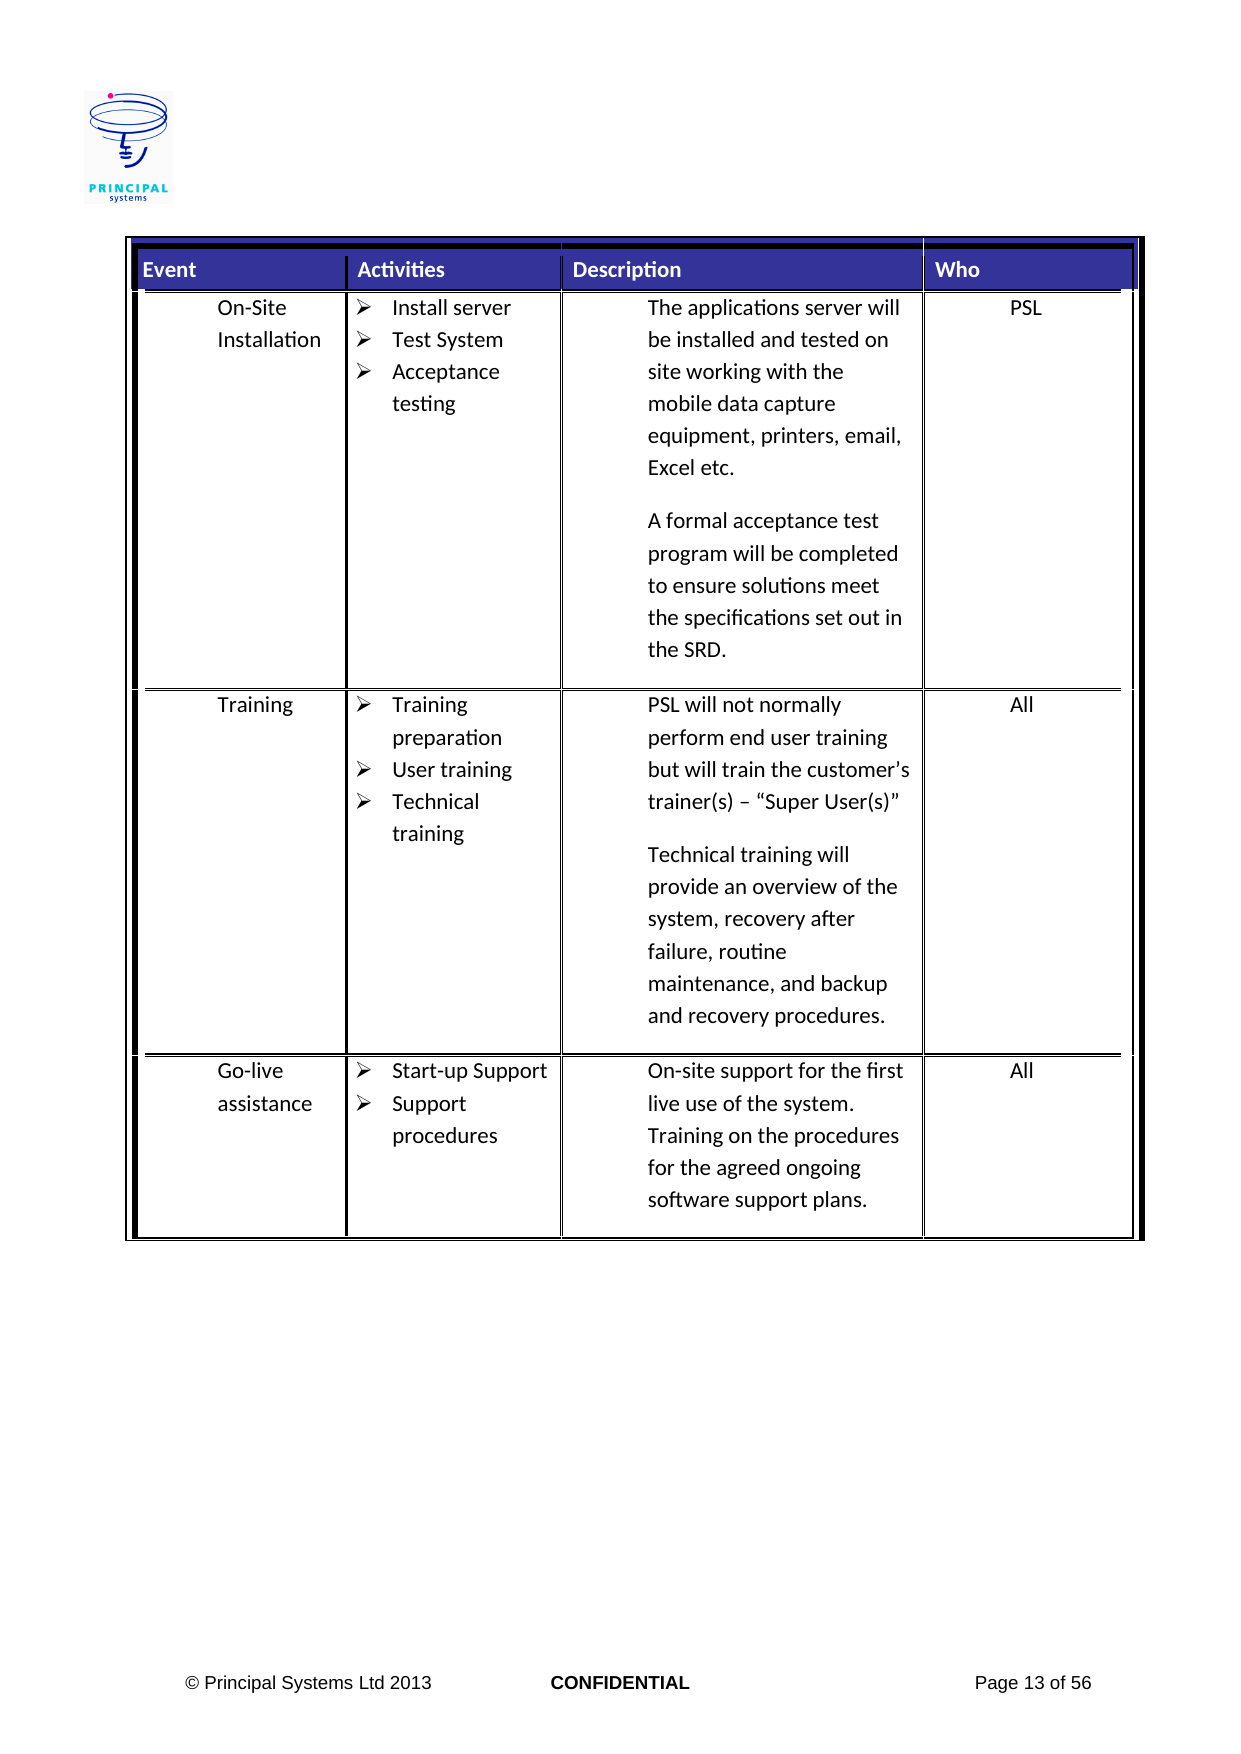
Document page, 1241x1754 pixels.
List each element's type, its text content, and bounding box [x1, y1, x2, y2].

table_cell Training preparation User training Technical training [348, 691, 560, 1053]
table_cell Start-up Support Support procedures [346, 1057, 561, 1237]
table_header Description [561, 244, 923, 289]
table_cell Install server Test System Acceptance testing [348, 293, 560, 687]
table_header Event [131, 238, 346, 289]
table_cell All [924, 1053, 1133, 1237]
table_header Activities [346, 249, 561, 289]
table_header Who [924, 238, 1138, 289]
table_cell PSL will not normally perform end user training but will train the customer’s trainer(s) – “Super User(s)” Technical training will provide an overview of the system, recovery after failure, routine maintenance, and backup and recovery procedures. [563, 691, 922, 1053]
table_cell Go-live assistance [138, 1053, 346, 1237]
picture [83, 91, 174, 204]
table_cell All [925, 688, 1133, 1053]
table_cell On-site support for the first live use of the system. Training on the procedures for the agreed ongoing software support plans. [561, 1057, 923, 1237]
table_cell Training [138, 688, 345, 1053]
table_cell On-Site Installation [138, 289, 345, 687]
table_cell The applications server will be installed and tested on site working with the mobile data capture equipment, printers, email, Excel etc. A formal acceptance test program will be completed to ensure solutions meet the specifications set out in the SRD. [563, 293, 922, 687]
table_cell PSL [925, 289, 1133, 687]
